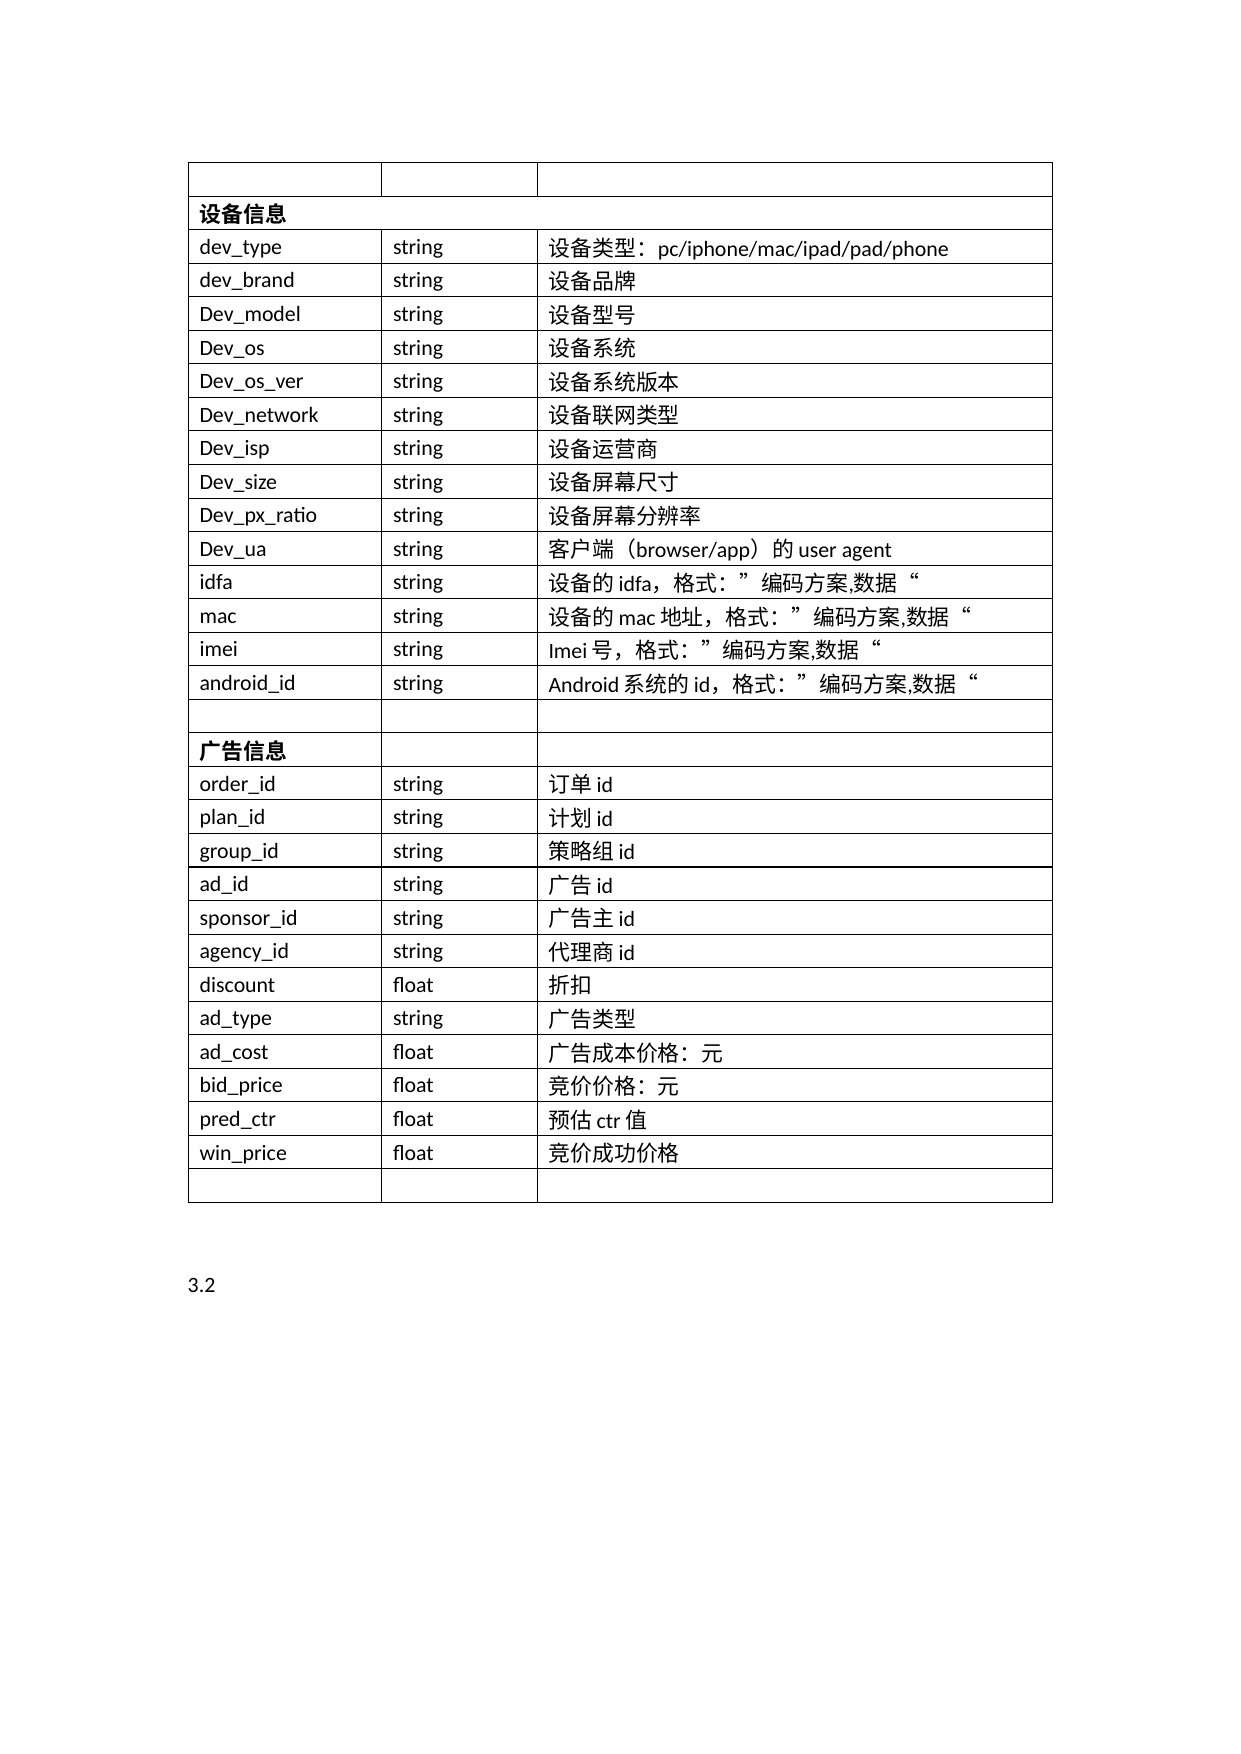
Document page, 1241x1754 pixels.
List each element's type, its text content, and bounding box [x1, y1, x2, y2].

table_cell dev_brand [189, 264, 381, 296]
table_cell 策略组id [538, 834, 1052, 866]
table_cell string [382, 566, 537, 598]
table_cell 折扣 [538, 968, 1052, 1001]
table_cell Android系统的id，格式：”编码方案,数据“ [538, 666, 1052, 699]
table_cell [538, 733, 1052, 766]
table_cell 设备系统 [538, 331, 1052, 363]
table_cell string [382, 1002, 537, 1034]
table_cell string [382, 834, 537, 866]
table_cell string [382, 364, 537, 397]
table_cell 广告id [538, 868, 1052, 900]
table_cell float [382, 1035, 537, 1068]
table_cell 客户端（browser/app）的user agent [538, 532, 1052, 564]
table_cell Dev_isp [189, 431, 381, 464]
table_cell Dev_size [189, 465, 381, 497]
table_cell pred_ctr [189, 1102, 381, 1135]
table_cell dev_type [189, 230, 381, 263]
text 3.2 [187, 1268, 1053, 1300]
table_cell float [382, 1069, 537, 1101]
table_cell [538, 1169, 1052, 1202]
table_cell 代理商id [538, 935, 1052, 967]
table_cell 广告类型 [538, 1002, 1052, 1034]
table_cell 设备系统版本 [538, 364, 1052, 397]
table_cell 设备信息 [189, 197, 1052, 229]
table_cell string [382, 767, 537, 799]
table_cell string [382, 465, 537, 497]
table_cell 设备屏幕尺寸 [538, 465, 1052, 497]
table_cell Dev_os [189, 331, 381, 363]
table_cell string [382, 499, 537, 531]
table_cell 竞价成功价格 [538, 1136, 1052, 1168]
table_cell ad_cost [189, 1035, 381, 1068]
table_cell string [382, 599, 537, 632]
table_cell string [382, 901, 537, 933]
table_cell float [382, 1102, 537, 1135]
table_cell string [382, 230, 537, 263]
table_cell ad_id [189, 868, 381, 900]
table_cell plan_id [189, 800, 381, 833]
table_cell 设备屏幕分辨率 [538, 499, 1052, 531]
table_cell Dev_ua [189, 532, 381, 564]
table_cell 广告信息 [189, 733, 381, 766]
table_cell Dev_px_ratio [189, 499, 381, 531]
table_cell string [382, 800, 537, 833]
table_cell [382, 163, 537, 196]
table_cell 计划id [538, 800, 1052, 833]
table_cell idfa [189, 566, 381, 598]
table_cell android_id [189, 666, 381, 699]
table_cell [538, 700, 1052, 732]
table_cell string [382, 935, 537, 967]
table_cell 广告成本价格：元 [538, 1035, 1052, 1068]
table_cell ad_type [189, 1002, 381, 1034]
table_cell string [382, 532, 537, 564]
table_cell 设备联网类型 [538, 398, 1052, 430]
table_cell order_id [189, 767, 381, 799]
table_cell float [382, 1136, 537, 1168]
table_cell 竞价价格：元 [538, 1069, 1052, 1101]
table_cell 设备型号 [538, 297, 1052, 330]
table_cell 广告主id [538, 901, 1052, 933]
table_cell string [382, 297, 537, 330]
table_cell string [382, 633, 537, 665]
table_cell [382, 700, 537, 732]
table_cell mac [189, 599, 381, 632]
table_cell [189, 1169, 381, 1202]
table_cell [382, 733, 537, 766]
table_cell 设备的mac地址，格式：”编码方案,数据“ [538, 599, 1052, 632]
table_cell Dev_os_ver [189, 364, 381, 397]
table_cell sponsor_id [189, 901, 381, 933]
table_cell imei [189, 633, 381, 665]
table_cell 设备运营商 [538, 431, 1052, 464]
table_cell float [382, 968, 537, 1001]
table_cell string [382, 264, 537, 296]
table_cell [382, 1169, 537, 1202]
table_cell bid_price [189, 1069, 381, 1101]
table_cell 设备类型：pc/iphone/mac/ipad/pad/phone [538, 230, 1052, 263]
table_cell [538, 163, 1052, 196]
table_cell discount [189, 968, 381, 1001]
table_cell Dev_model [189, 297, 381, 330]
table_cell 订单id [538, 767, 1052, 799]
table_cell agency_id [189, 935, 381, 967]
table_cell string [382, 666, 537, 699]
table_cell Dev_network [189, 398, 381, 430]
table_cell string [382, 331, 537, 363]
table_cell string [382, 398, 537, 430]
table_cell [189, 700, 381, 732]
table_cell 设备品牌 [538, 264, 1052, 296]
table_cell [189, 163, 381, 196]
table_cell win_price [189, 1136, 381, 1168]
table_cell 预估ctr值 [538, 1102, 1052, 1135]
table_cell string [382, 868, 537, 900]
table_cell group_id [189, 834, 381, 866]
table_cell 设备的idfa，格式：”编码方案,数据“ [538, 566, 1052, 598]
table_cell Imei号，格式：”编码方案,数据“ [538, 633, 1052, 665]
table_cell string [382, 431, 537, 464]
